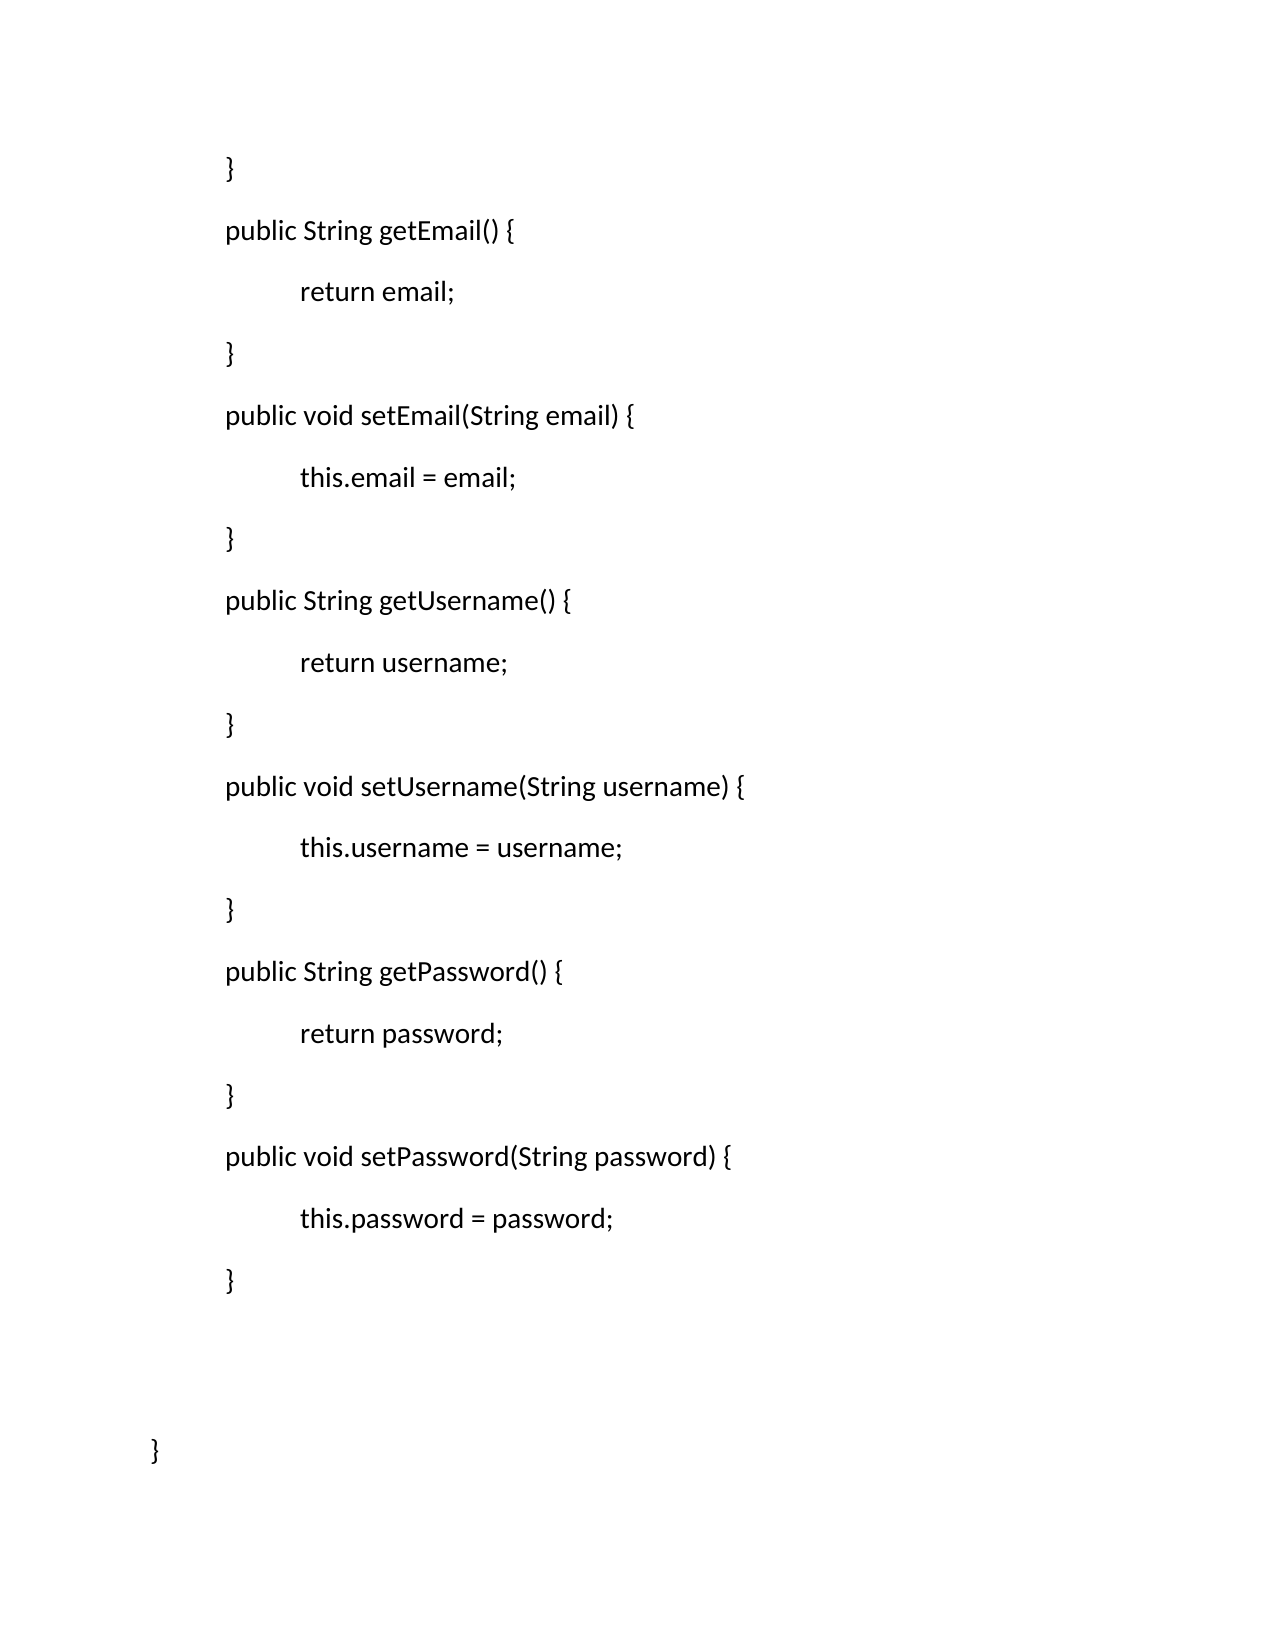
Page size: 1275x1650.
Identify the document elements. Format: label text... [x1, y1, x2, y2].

text } [150, 1077, 1125, 1112]
text return email; [150, 273, 1125, 309]
text } [150, 521, 1125, 556]
text public void setEmail(String email) { [150, 397, 1125, 433]
text public String getEmail() { [150, 212, 1125, 247]
text return password; [150, 1015, 1125, 1050]
text this.email = email; [150, 459, 1125, 494]
text } [150, 1432, 1125, 1468]
text public void setPassword(String password) { [150, 1138, 1125, 1174]
text } [150, 891, 1125, 927]
text this.username = username; [150, 829, 1125, 865]
text } [150, 150, 1125, 186]
text public String getUsername() { [150, 582, 1125, 618]
text return username; [150, 644, 1125, 680]
text public void setUsername(String username) { [150, 768, 1125, 803]
text } [150, 706, 1125, 742]
text } [150, 335, 1125, 371]
text public String getPassword() { [150, 953, 1125, 989]
text } [150, 1262, 1125, 1297]
text this.password = password; [150, 1200, 1125, 1236]
